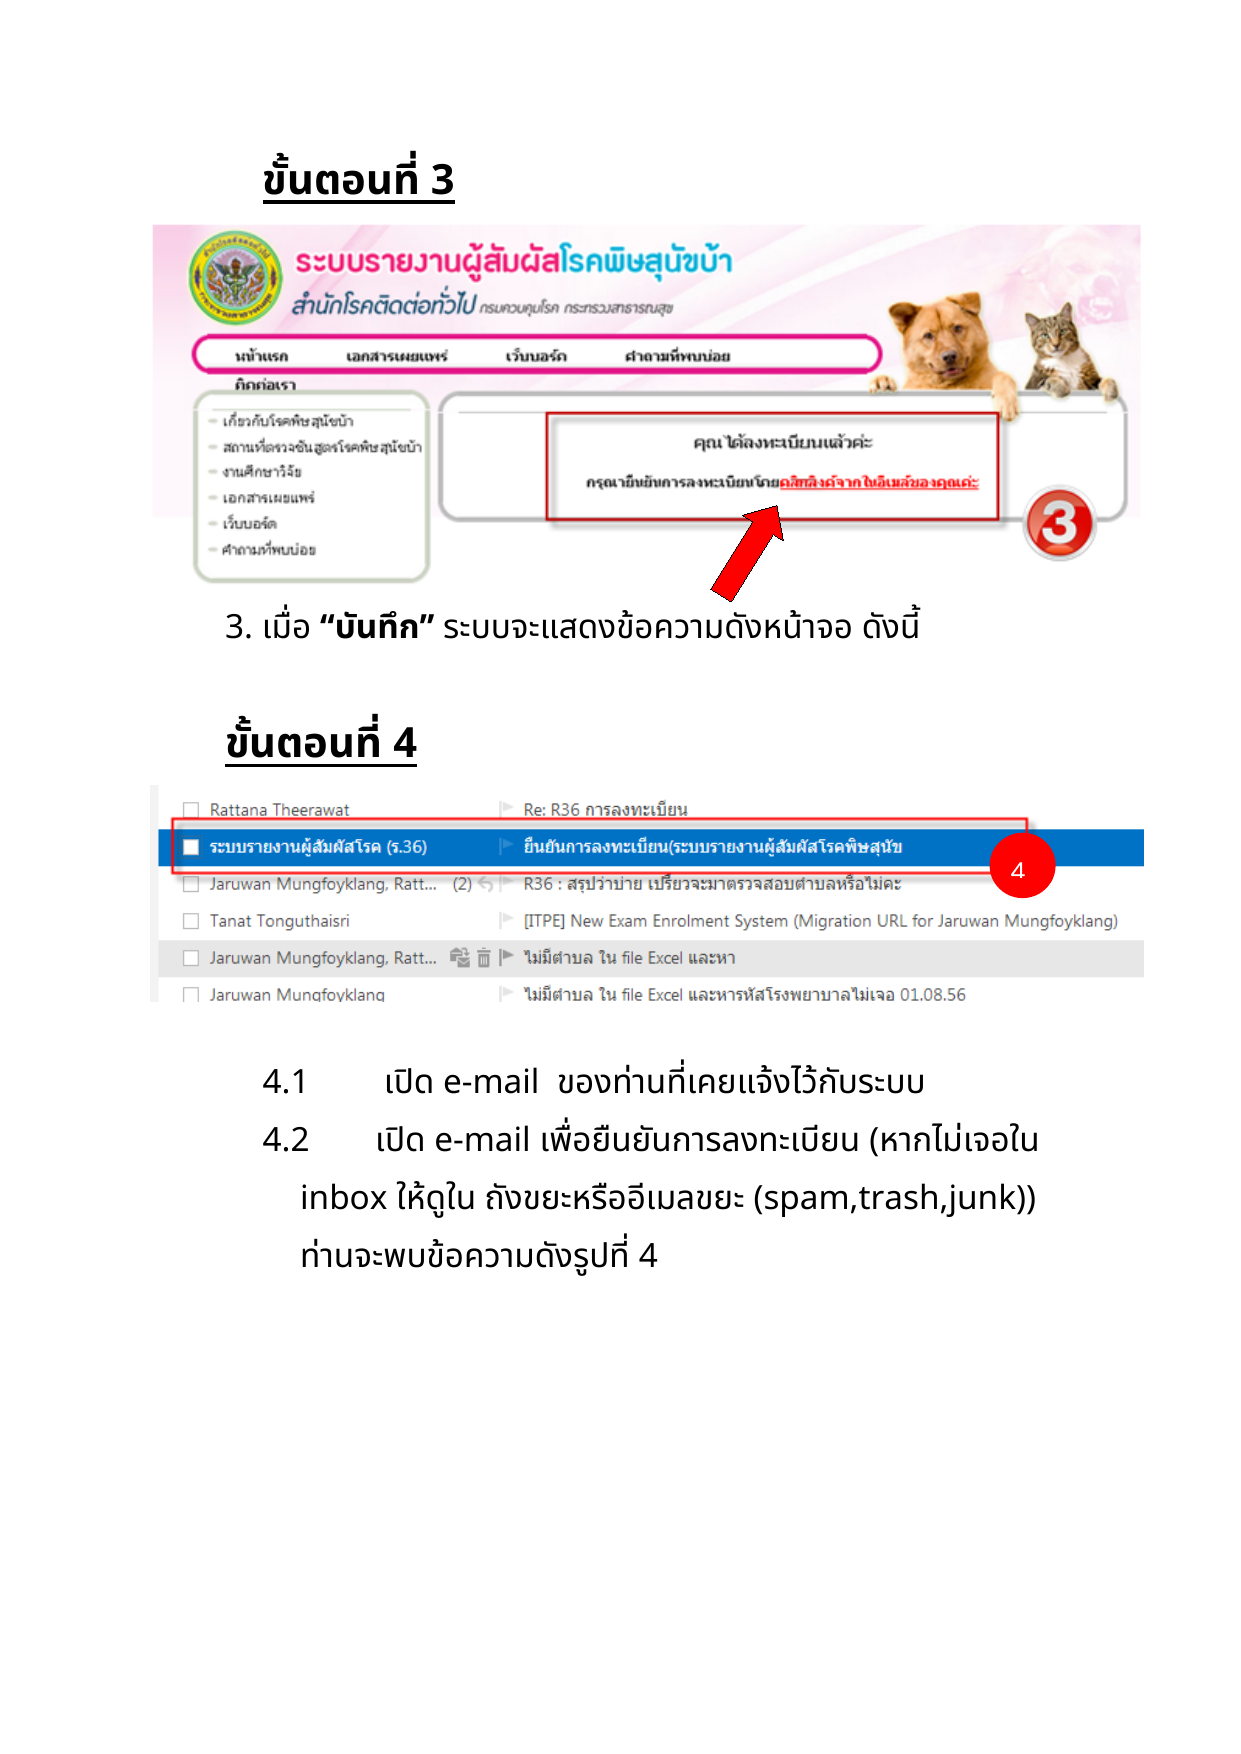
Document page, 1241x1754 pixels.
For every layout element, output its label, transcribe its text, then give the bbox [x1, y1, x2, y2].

list เปิด e-mail เพื่อยืนยันการลงทะเบียน (หากไม่เจอใน inbox ให้ดูใน ถังขยะหรืออีเมลขยะ (spam,trash,junk)) ท่านจะพบข้อความดังรูปที่ 4 [262, 1116, 1090, 1283]
text 3. เมื่อ “บันทึก” ระบบจะแสดงข้อความดังหน้าจอ ดังนี้ [150, 603, 1090, 653]
picture [150, 785, 1144, 1002]
list เปิด e-mail ของท่านที่เคยแจ้งไว้กับระบบ [262, 1058, 1090, 1108]
picture [150, 222, 1144, 599]
list ขั้นตอนที่ 3 [262, 150, 1090, 213]
text ขั้นตอนที่ 4 [150, 713, 1090, 776]
